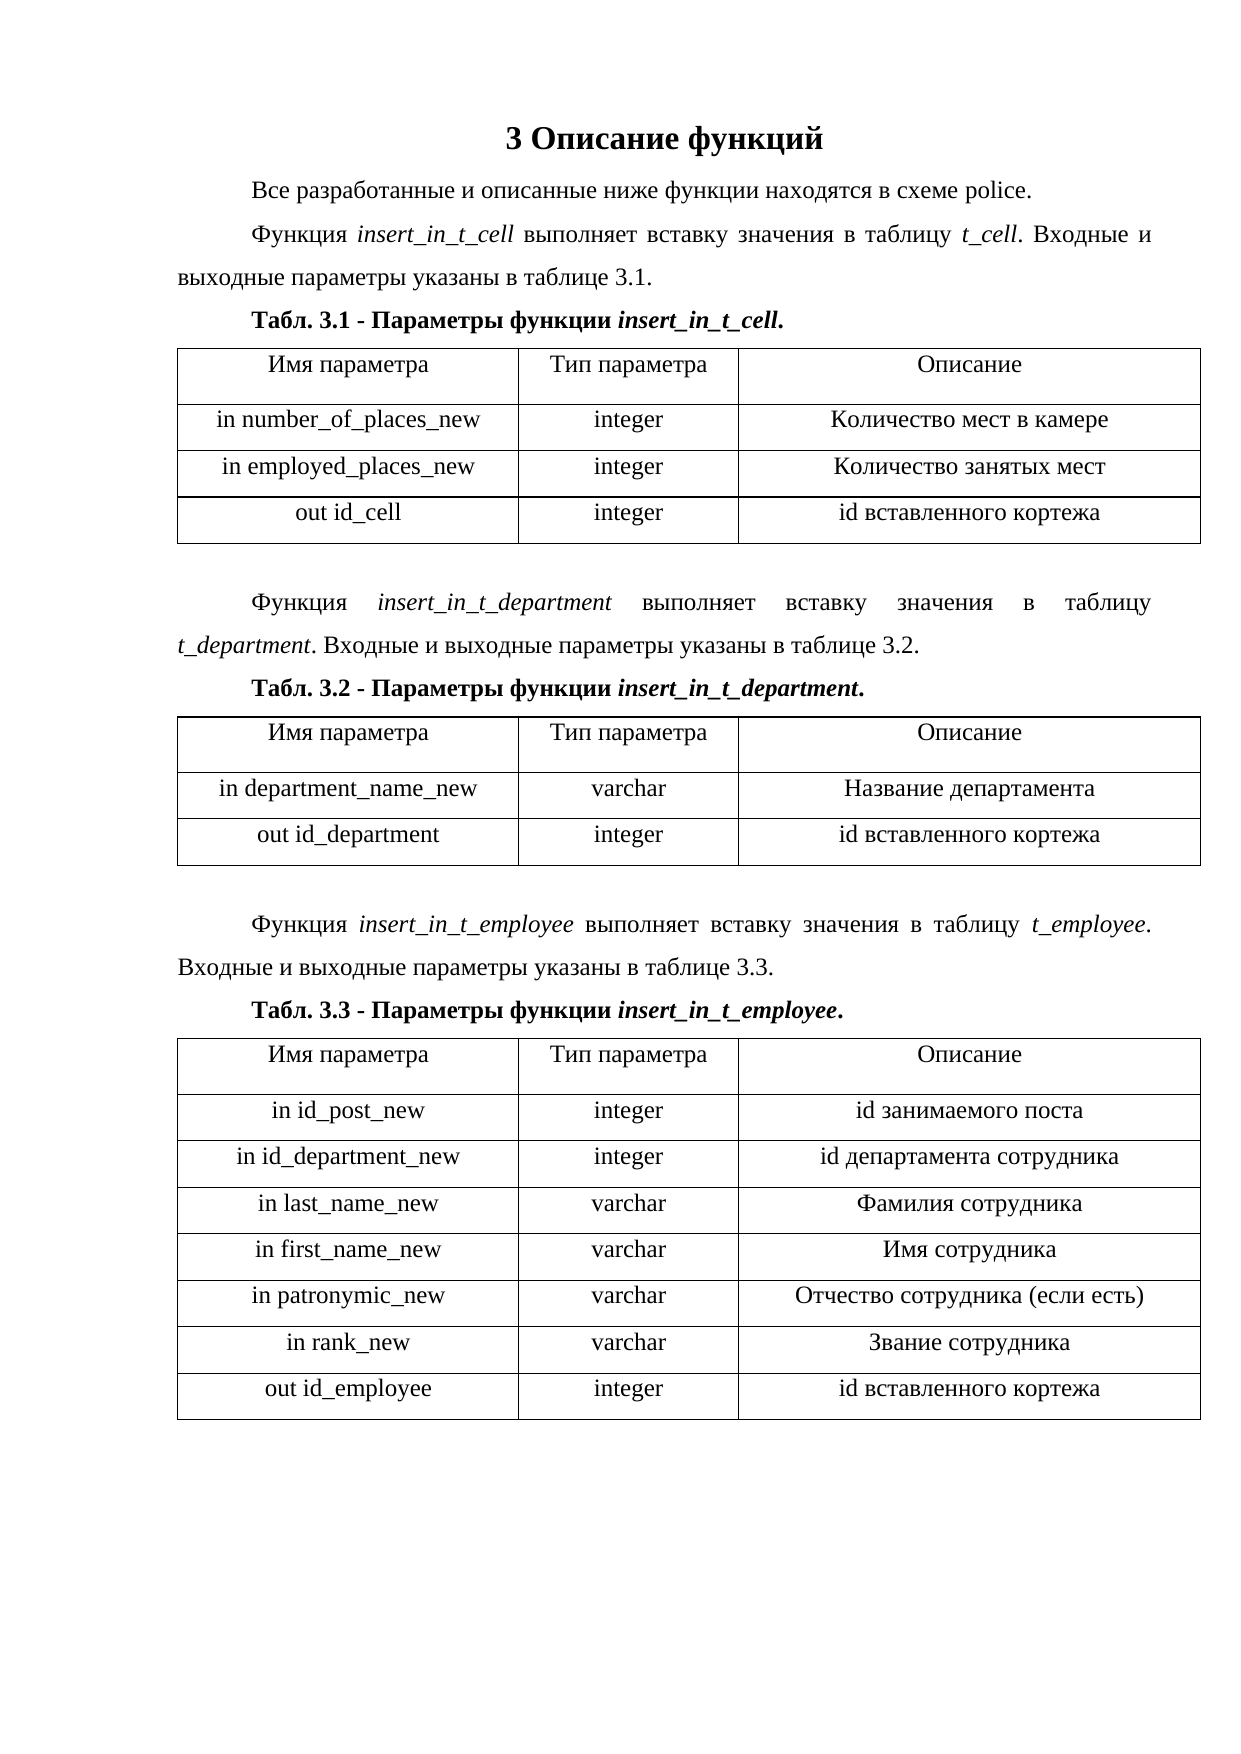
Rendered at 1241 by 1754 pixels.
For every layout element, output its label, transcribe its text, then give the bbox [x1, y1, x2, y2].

table_cell id вставленного кортежа [739, 498, 1200, 543]
table_cell integer [519, 405, 738, 450]
text Функция insert_in_t_department выполняет вставку значения в таблицу t_department. Входные и выходные параметры указаны в таблице 3.2. [177, 587, 1152, 659]
table_header Имя параметра [178, 718, 518, 772]
table_cell in number_of_places_new [178, 405, 518, 450]
table_header Описание [739, 718, 1200, 772]
table_header Описание [739, 1039, 1200, 1094]
table_header Тип параметра [519, 1039, 738, 1094]
text Функция insert_in_t_employee выполняет вставку значения в таблицу t_employee. Входные и выходные параметры указаны в таблице 3.3. [177, 909, 1152, 981]
table_cell integer [519, 1374, 738, 1419]
table_cell in id_post_new [178, 1095, 518, 1140]
table_cell Название департамента [739, 773, 1200, 818]
text Табл. 3.1 - Параметры функции insert_in_t_cell. [177, 305, 1152, 334]
text Табл. 3.3 - Параметры функции insert_in_t_employee. [177, 995, 1152, 1024]
table_cell in rank_new [178, 1327, 518, 1372]
table_cell in department_name_new [178, 773, 518, 818]
table_header Имя параметра [178, 1039, 518, 1094]
table_cell in patronymic_new [178, 1281, 518, 1326]
text Все разработанные и описанные ниже функции находятся в схеме police. [177, 176, 1152, 204]
table_cell varchar [519, 1188, 738, 1233]
table_cell Имя сотрудника [739, 1234, 1200, 1279]
table_cell in employed_places_new [178, 451, 518, 496]
table_cell Фамилия сотрудника [739, 1188, 1200, 1233]
table_header Тип параметра [519, 349, 738, 403]
table_header Тип параметра [519, 718, 738, 772]
table_cell integer [519, 1095, 738, 1140]
table_cell integer [519, 451, 738, 496]
table_cell id департамента сотрудника [739, 1141, 1200, 1187]
text Функция insert_in_t_cell выполняет вставку значения в таблицу t_cell. Входные и выходные параметры указаны в таблице 3.1. [177, 219, 1152, 291]
table_cell in last_name_new [178, 1188, 518, 1233]
table_cell out id_cell [178, 498, 518, 543]
table_cell integer [519, 498, 738, 543]
table_cell Звание сотрудника [739, 1327, 1200, 1372]
table_cell id вставленного кортежа [739, 819, 1200, 865]
table_cell varchar [519, 1327, 738, 1372]
table_header Имя параметра [178, 349, 518, 403]
table_cell out id_employee [178, 1374, 518, 1419]
table_cell in first_name_new [178, 1234, 518, 1279]
table_cell Количество занятых мест [739, 451, 1200, 496]
table_cell varchar [519, 773, 738, 818]
table_cell varchar [519, 1234, 738, 1279]
table_cell varchar [519, 1281, 738, 1326]
table_cell Количество мест в камере [739, 405, 1200, 450]
table_cell id вставленного кортежа [739, 1374, 1200, 1419]
table_cell integer [519, 1141, 738, 1187]
table_cell out id_department [178, 819, 518, 865]
table_cell Отчество сотрудника (если есть) [739, 1281, 1200, 1326]
text Табл. 3.2 - Параметры функции insert_in_t_department. [177, 673, 1152, 702]
subtitle 3 Описание функций [177, 118, 1152, 156]
table_cell in id_department_new [178, 1141, 518, 1187]
table_cell id занимаемого поста [739, 1095, 1200, 1140]
table_cell integer [519, 819, 738, 865]
table_header Описание [739, 349, 1200, 403]
